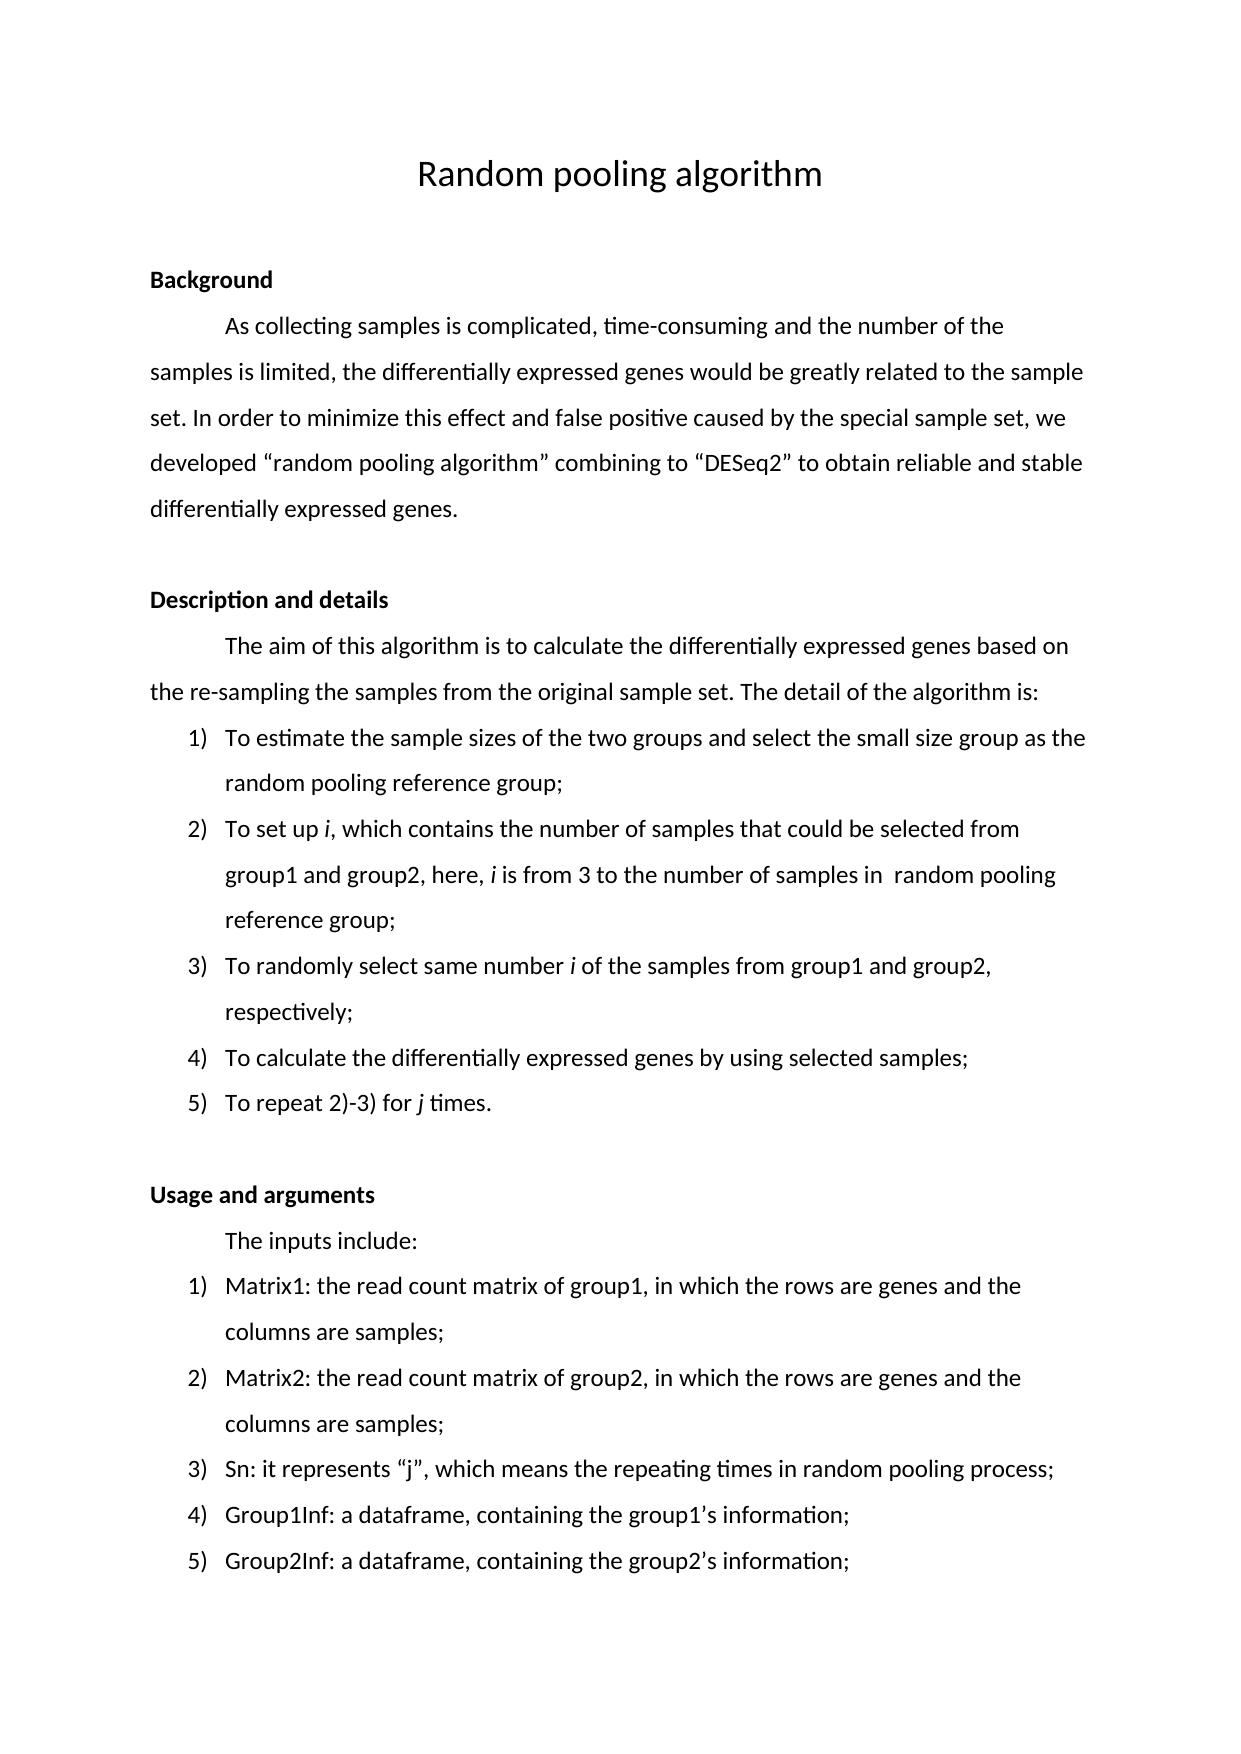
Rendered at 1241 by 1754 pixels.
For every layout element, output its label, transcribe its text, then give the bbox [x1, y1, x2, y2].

list To set up i, which contains the number of samples that could be selected from group1 and group2, here, i is from 3 to the number of samples in random pooling reference group; [187, 813, 1090, 935]
list To calculate the differentially expressed genes by using selected samples; [187, 1042, 1090, 1072]
text Background [150, 264, 1090, 295]
list Matrix2: the read count matrix of group2, in which the rows are genes and the columns are samples; [187, 1362, 1090, 1438]
text The inputs include: [150, 1225, 1090, 1255]
text Description and details [150, 584, 1090, 615]
text Usage and arguments [150, 1179, 1090, 1209]
list To repeat 2)-3) for j times. [187, 1088, 1090, 1118]
list To estimate the sample sizes of the two groups and select the small size group as the random pooling reference group; [187, 722, 1090, 798]
text Random pooling algorithm [150, 150, 1090, 196]
text As collecting samples is complicated, time-consuming and the number of the samples is limited, the differentially expressed genes would be greatly related to the sample set. In order to minimize this effect and false positive caused by the special sample set, we developed “random pooling algorithm” combining to “DESeq2” to obtain reliable and stable differentially expressed genes. [150, 310, 1090, 524]
list Sn: it represents “j”, which means the repeating times in random pooling process; [187, 1453, 1090, 1484]
list Group2Inf: a dataframe, containing the group2’s information; [187, 1545, 1090, 1575]
text The aim of this algorithm is to calculate the differentially expressed genes based on the re-sampling the samples from the original sample set. The detail of the algorithm is: [150, 630, 1090, 707]
list Matrix1: the read count matrix of group1, in which the rows are genes and the columns are samples; [187, 1271, 1090, 1347]
list Group1Inf: a dataframe, containing the group1’s information; [187, 1499, 1090, 1530]
list To randomly select same number i of the samples from group1 and group2, respectively; [187, 950, 1090, 1027]
